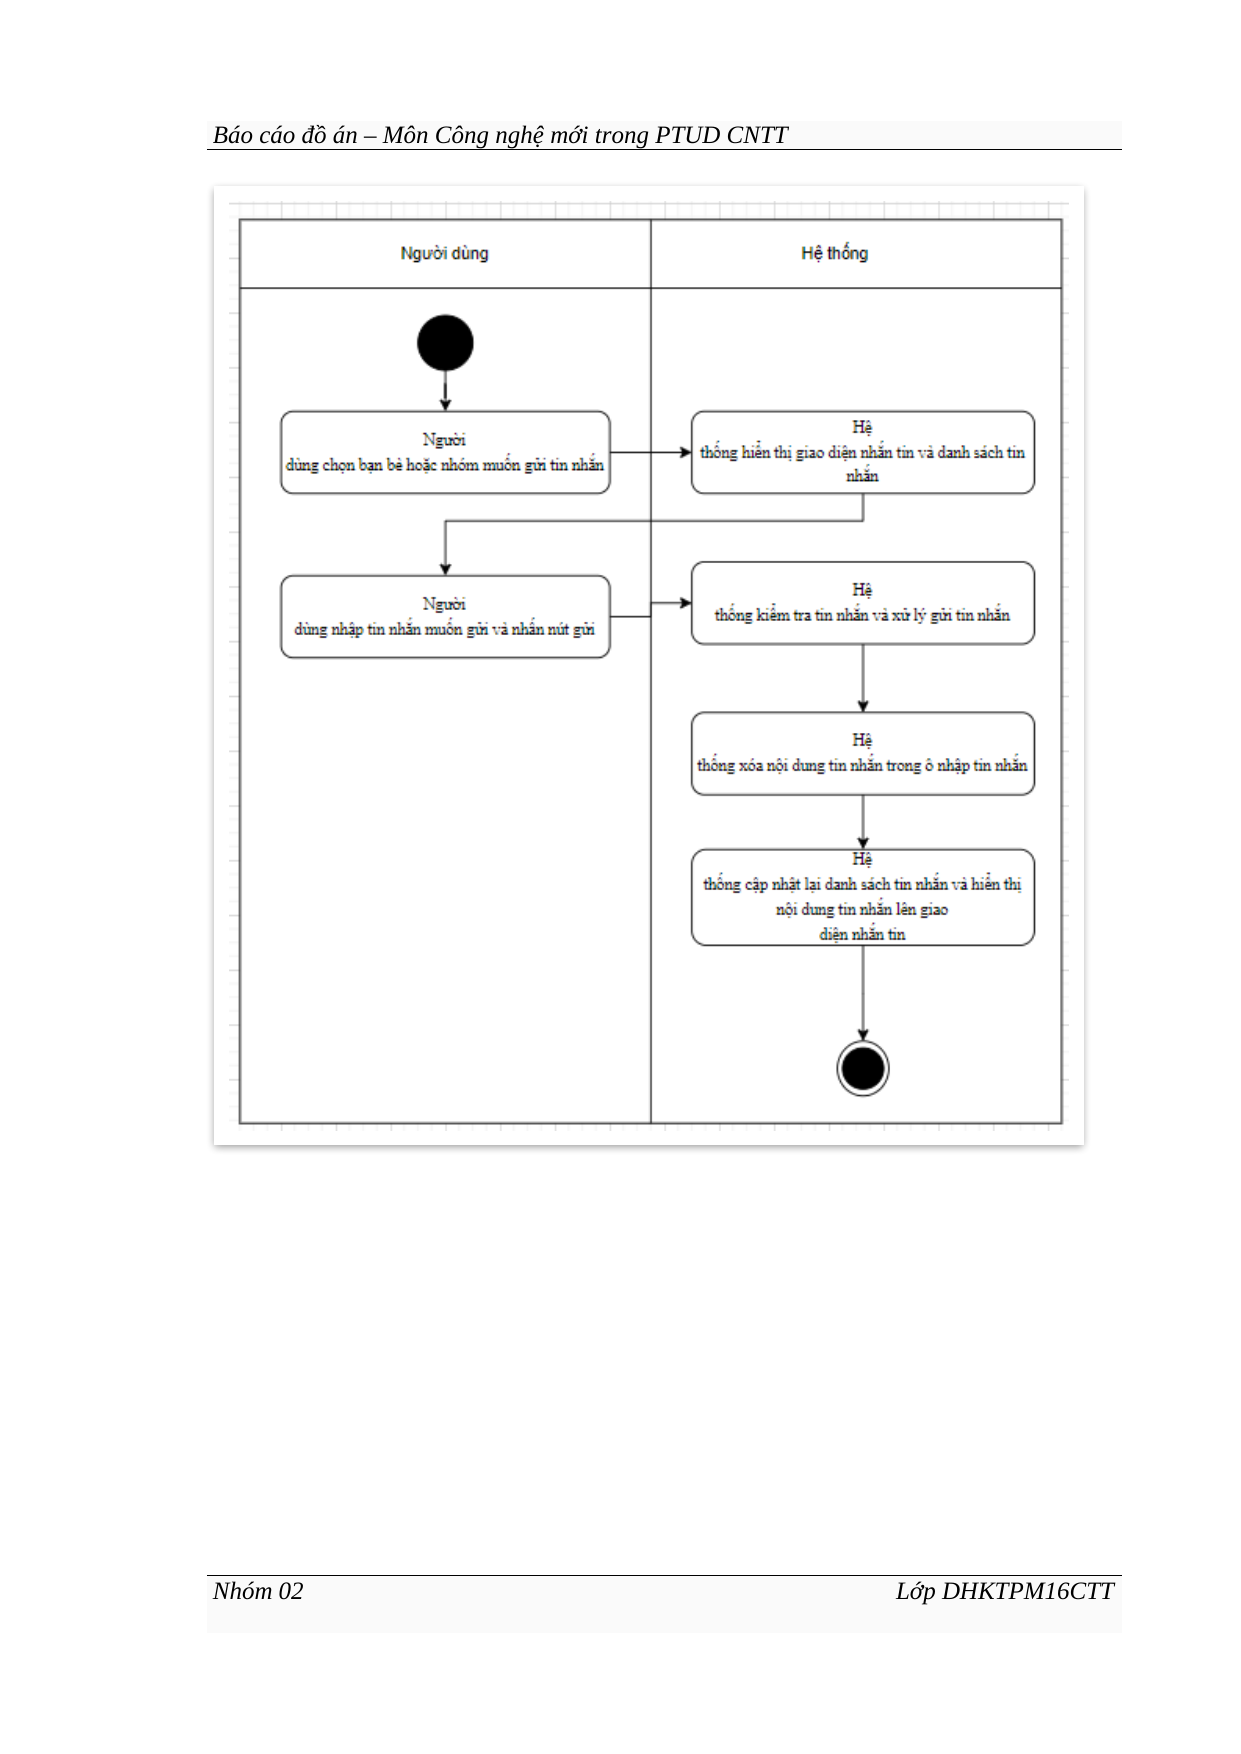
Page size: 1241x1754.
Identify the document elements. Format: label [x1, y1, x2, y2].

picture [229, 201, 1069, 1131]
